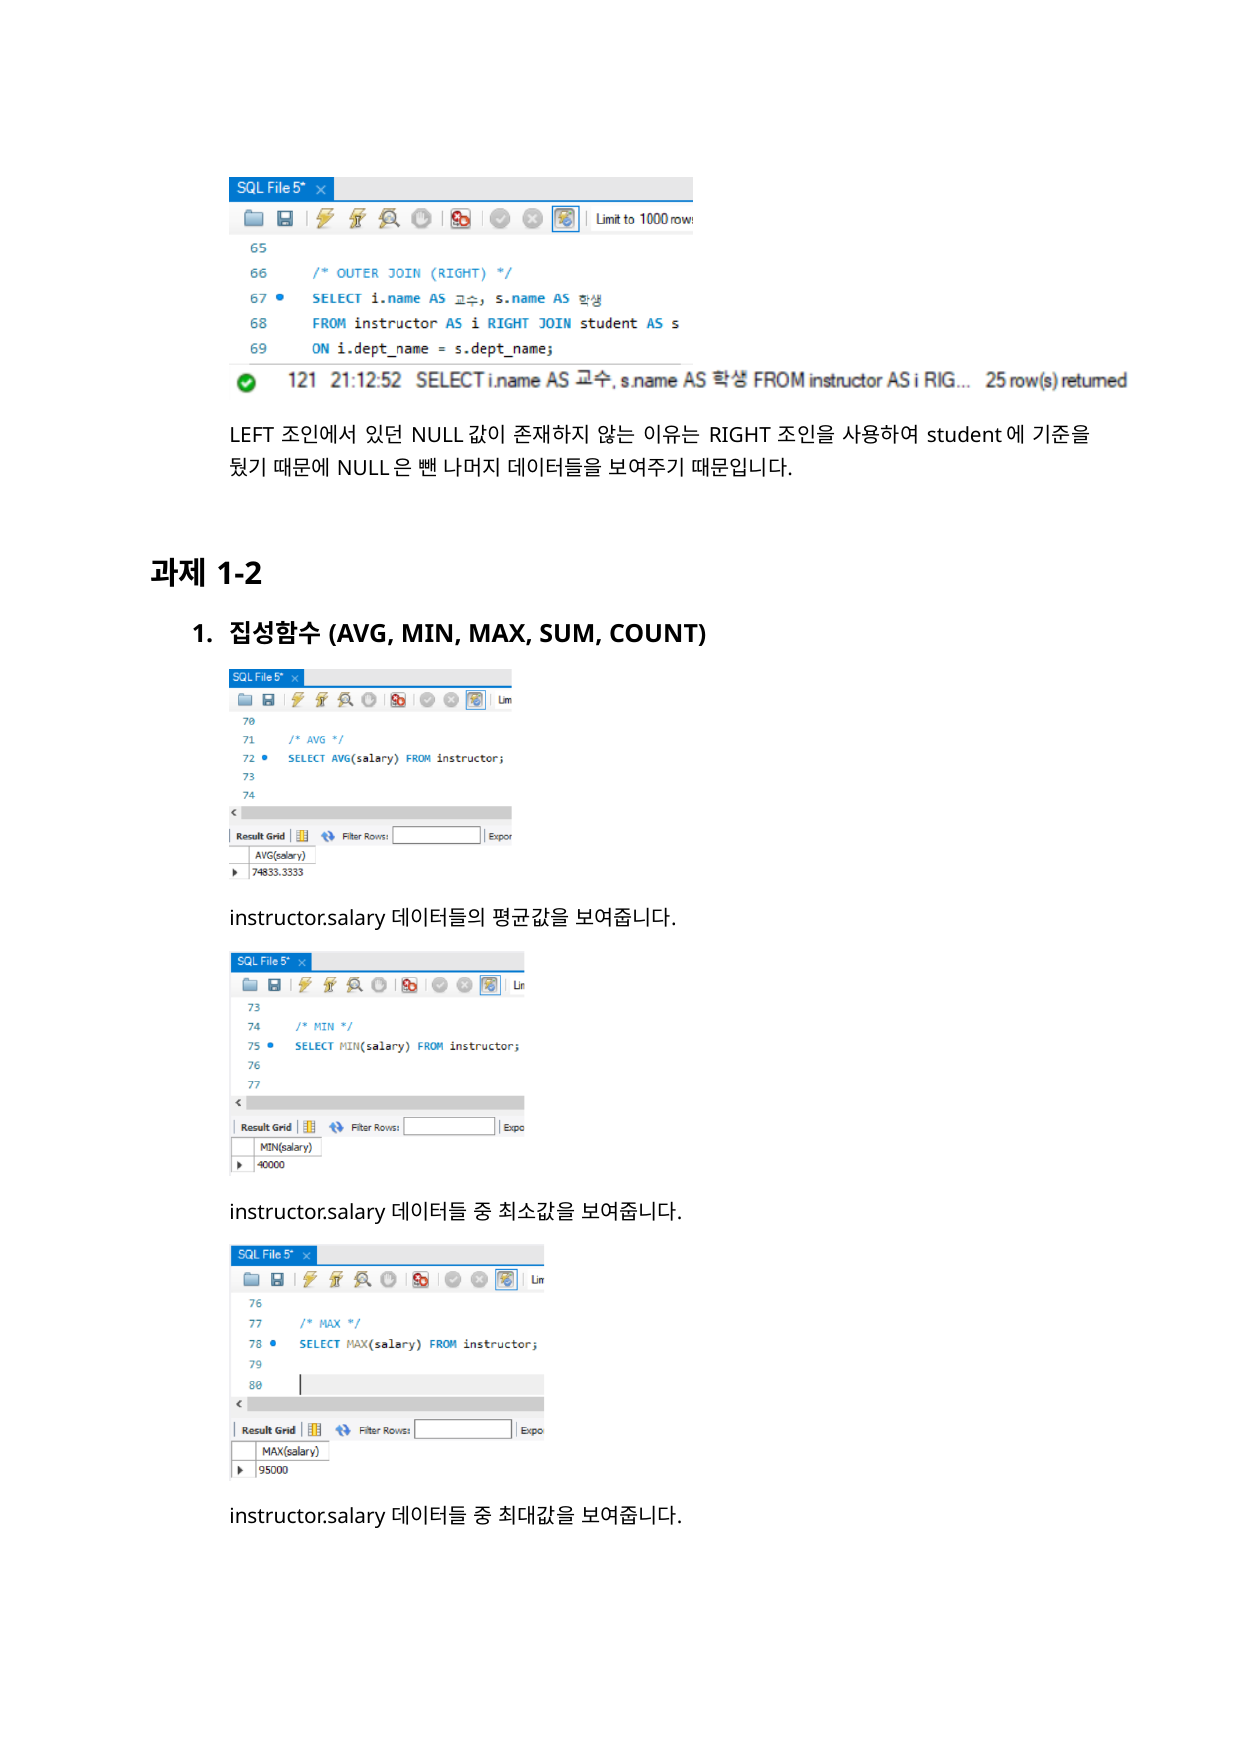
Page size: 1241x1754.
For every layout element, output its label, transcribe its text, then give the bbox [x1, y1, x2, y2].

picture [229, 669, 512, 883]
list LEFT 조인에서 있던 NULL값이 존재하지 않는 이유는 RIGHT 조인을 사용하여 student에 기준을 뒀기 때문에 NULL은 뺀 나머지 데이터들을 보여주기 때문입니다. [229, 419, 1090, 482]
list instructor.salary 데이터들 중 최소값을 보여줍니다. [229, 1195, 1090, 1225]
picture [229, 366, 1170, 400]
picture [229, 951, 525, 1176]
list instructor.salary 데이터들의 평균값을 보여줍니다. [229, 902, 1090, 932]
text 과제 1-2 [150, 548, 1090, 593]
list 집성함수 (AVG, MIN, MAX, SUM, COUNT) [192, 614, 1090, 650]
picture [229, 1244, 545, 1481]
list instructor.salary 데이터들 중 최대값을 보여줍니다. [229, 1499, 1090, 1530]
picture [229, 177, 693, 365]
